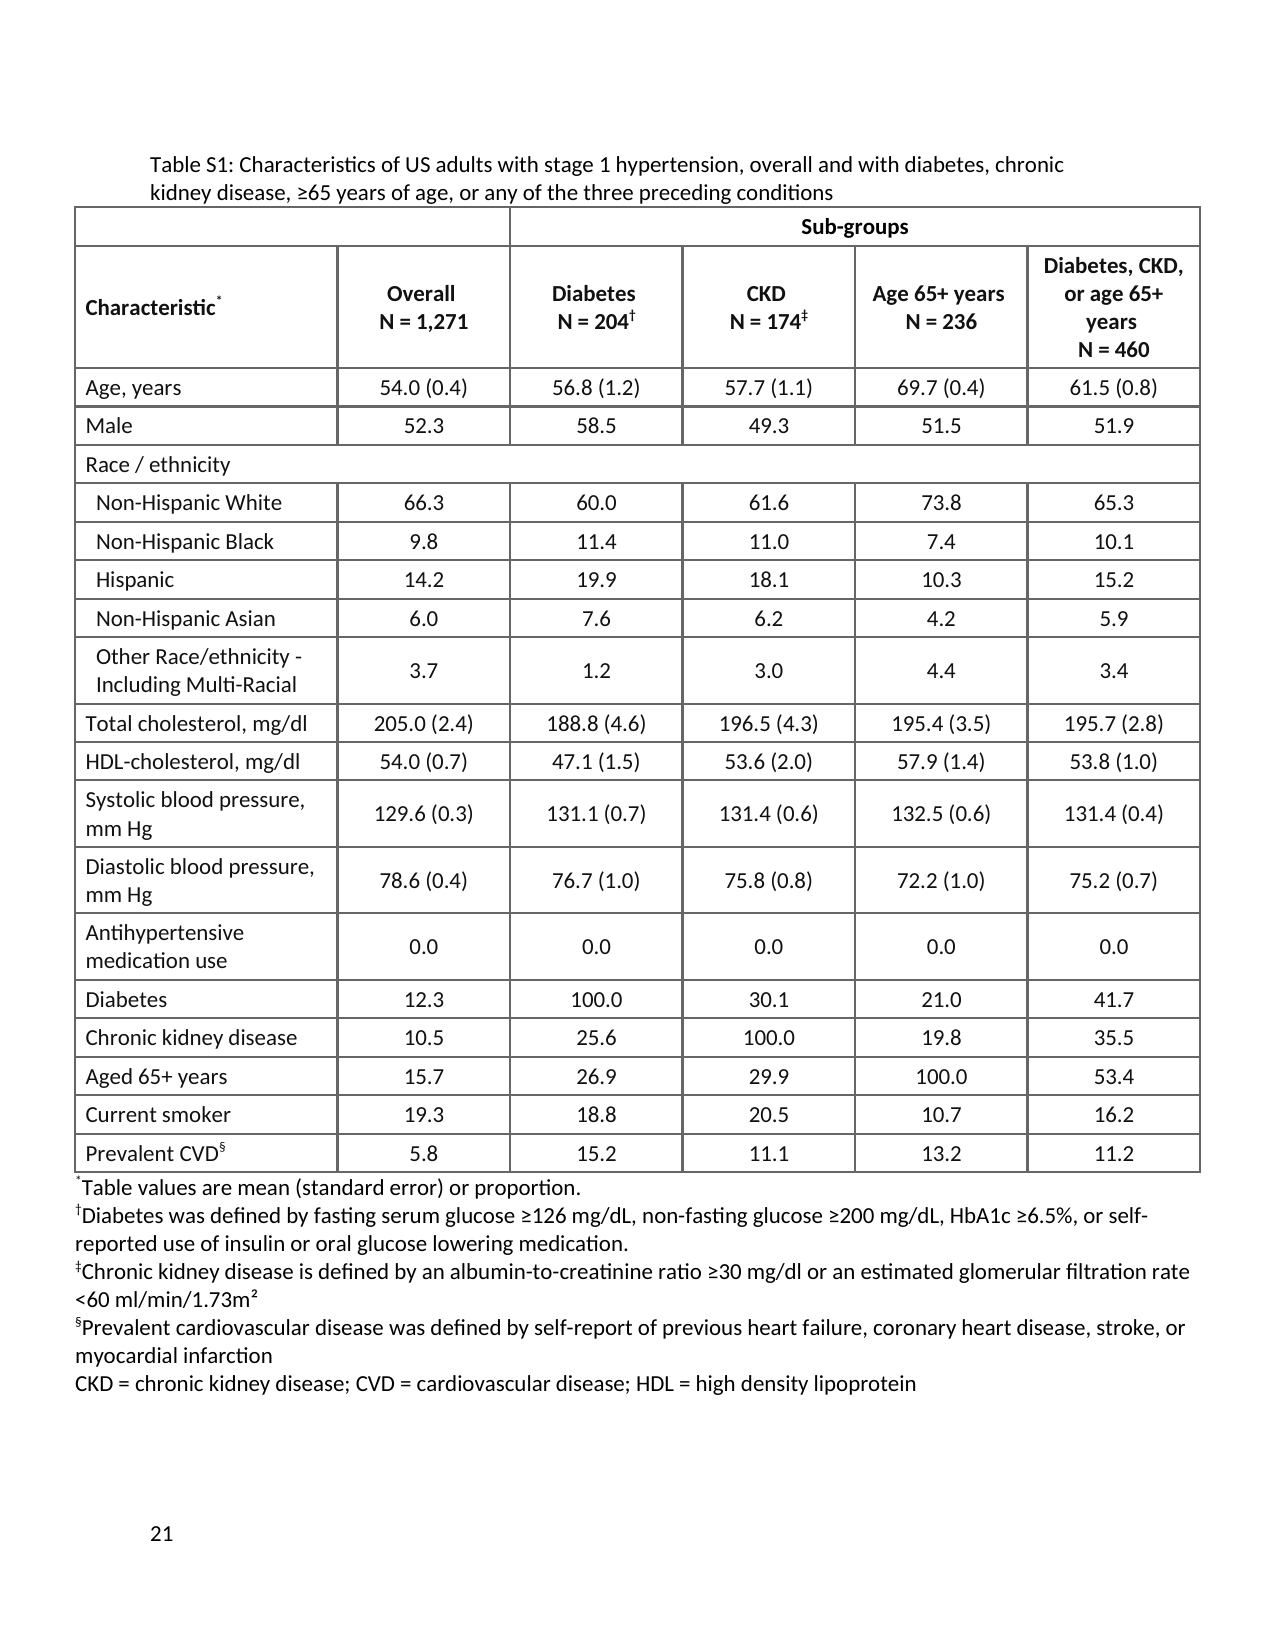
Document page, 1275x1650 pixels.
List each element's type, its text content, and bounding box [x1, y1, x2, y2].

table_cell Chronic kidney disease [76, 1019, 336, 1056]
table_cell 11.1 [684, 1135, 854, 1171]
table_cell Other Race/ethnicity - Including Multi-Racial [76, 638, 336, 702]
table_cell 35.5 [1029, 1019, 1199, 1056]
table_cell 5.9 [1029, 600, 1199, 636]
table_cell 0.0 [511, 914, 681, 979]
table_cell 29.9 [684, 1058, 854, 1094]
table_cell 72.2 (1.0) [856, 848, 1026, 912]
table_cell 131.1 (0.7) [511, 781, 681, 846]
table_cell 57.9 (1.4) [856, 743, 1026, 779]
table_cell 57.7 (1.1) [684, 369, 854, 405]
table_cell 3.4 [1029, 638, 1199, 702]
table_cell 11.2 [1029, 1135, 1199, 1171]
table_cell 49.3 [684, 408, 854, 444]
table_cell Diastolic blood pressure, mm Hg [76, 848, 336, 912]
table_cell 7.6 [511, 600, 681, 636]
table_cell 4.2 [856, 600, 1026, 636]
table_cell 15.2 [1029, 561, 1199, 598]
table_cell ‡Chronic kidney disease is defined by an albumin-to-creatinine ratio ≥30 mg/dl or an estimated glomerular filtration rate <60 ml/min/1.73m² [75, 1257, 1200, 1313]
table_cell 21.0 [856, 981, 1026, 1017]
table_cell †Diabetes was defined by fasting serum glucose ≥126 mg/dL, non-fasting glucose ≥200 mg/dL, HbA1c ≥6.5%, or self-reported use of insulin or oral glucose lowering medication. [75, 1201, 1200, 1257]
table_cell 54.0 (0.7) [339, 743, 509, 779]
table_cell 188.8 (4.6) [511, 705, 681, 741]
table_cell 100.0 [684, 1019, 854, 1056]
table_cell 66.3 [339, 484, 509, 521]
table_cell 76.7 (1.0) [511, 848, 681, 912]
table_cell 65.3 [1029, 484, 1199, 521]
table_cell Non-Hispanic Asian [76, 600, 336, 636]
table_cell 69.7 (0.4) [856, 369, 1026, 405]
table_cell 53.8 (1.0) [1029, 743, 1199, 779]
table_cell 18.8 [511, 1096, 681, 1132]
table_cell Race / ethnicity [76, 446, 1199, 482]
table_cell 10.3 [856, 561, 1026, 598]
table_cell Characteristic* [76, 247, 336, 367]
table_cell Diabetes, CKD, or age 65+ years N = 460 [1029, 247, 1199, 367]
table_cell 0.0 [339, 914, 509, 979]
table_cell 61.6 [684, 484, 854, 521]
table_header Sub-groups [511, 208, 1199, 244]
table_cell 78.6 (0.4) [339, 848, 509, 912]
table_cell 4.4 [856, 638, 1026, 702]
table_cell Prevalent CVD§ [76, 1135, 336, 1171]
table_cell 51.9 [1029, 408, 1199, 444]
table_cell 0.0 [684, 914, 854, 979]
table_cell 61.5 (0.8) [1029, 369, 1199, 405]
table_cell 10.1 [1029, 523, 1199, 559]
table_cell 131.4 (0.4) [1029, 781, 1199, 846]
table_cell 196.5 (4.3) [684, 705, 854, 741]
table_cell 41.7 [1029, 981, 1199, 1017]
table_cell Age, years [76, 369, 336, 405]
table_cell 6.2 [684, 600, 854, 636]
table_cell Non-Hispanic Black [76, 523, 336, 559]
table_cell Antihypertensive medication use [76, 914, 336, 979]
table_cell 19.3 [339, 1096, 509, 1132]
table_cell Non-Hispanic White [76, 484, 336, 521]
table_cell 6.0 [339, 600, 509, 636]
table_cell 13.2 [856, 1135, 1026, 1171]
table_cell 60.0 [511, 484, 681, 521]
table_cell 9.8 [339, 523, 509, 559]
table_cell 11.4 [511, 523, 681, 559]
table_cell 195.7 (2.8) [1029, 705, 1199, 741]
table_cell 58.5 [511, 408, 681, 444]
table_cell 1.2 [511, 638, 681, 702]
table_cell Overall N = 1,271 [339, 247, 509, 367]
table_cell 19.8 [856, 1019, 1026, 1056]
table_cell 30.1 [684, 981, 854, 1017]
table_cell 3.0 [684, 638, 854, 702]
table_cell 0.0 [1029, 914, 1199, 979]
table_cell 5.8 [339, 1135, 509, 1171]
table_cell 14.2 [339, 561, 509, 598]
table_cell 53.6 (2.0) [684, 743, 854, 779]
table_cell 26.9 [511, 1058, 681, 1094]
table_cell 75.2 (0.7) [1029, 848, 1199, 912]
table_cell Current smoker [76, 1096, 336, 1132]
table_cell 12.3 [339, 981, 509, 1017]
table_cell Hispanic [76, 561, 336, 598]
table_cell 10.5 [339, 1019, 509, 1056]
table_cell 56.8 (1.2) [511, 369, 681, 405]
table_cell Male [76, 408, 336, 444]
table_cell 54.0 (0.4) [339, 369, 509, 405]
table_cell 75.8 (0.8) [684, 848, 854, 912]
table_cell 73.8 [856, 484, 1026, 521]
table_cell 20.5 [684, 1096, 854, 1132]
table_cell 132.5 (0.6) [856, 781, 1026, 846]
table_cell 25.6 [511, 1019, 681, 1056]
table_cell 18.1 [684, 561, 854, 598]
table_cell Aged 65+ years [76, 1058, 336, 1094]
table_header [76, 208, 509, 244]
table_cell 11.0 [684, 523, 854, 559]
table_cell 51.5 [856, 408, 1026, 444]
table_cell 15.2 [511, 1135, 681, 1171]
table_cell Systolic blood pressure, mm Hg [76, 781, 336, 846]
table_cell *Table values are mean (standard error) or proportion. [75, 1173, 1200, 1201]
table_cell 100.0 [511, 981, 681, 1017]
table_cell 3.7 [339, 638, 509, 702]
table_cell 15.7 [339, 1058, 509, 1094]
table_cell 16.2 [1029, 1096, 1199, 1132]
table_cell 0.0 [856, 914, 1026, 979]
table_cell 7.4 [856, 523, 1026, 559]
table_cell 100.0 [856, 1058, 1026, 1094]
table_cell Age 65+ years N = 236 [856, 247, 1026, 367]
table_cell 52.3 [339, 408, 509, 444]
table_cell §Prevalent cardiovascular disease was defined by self-report of previous heart failure, coronary heart disease, stroke, or myocardial infarction [75, 1313, 1200, 1369]
table_cell Total cholesterol, mg/dl [76, 705, 336, 741]
table_cell 129.6 (0.3) [339, 781, 509, 846]
table_cell CKD N = 174‡ [684, 247, 854, 367]
table_cell 131.4 (0.6) [684, 781, 854, 846]
table_cell 195.4 (3.5) [856, 705, 1026, 741]
table_cell HDL-cholesterol, mg/dl [76, 743, 336, 779]
table_cell 47.1 (1.5) [511, 743, 681, 779]
table_cell Diabetes [76, 981, 336, 1017]
table_cell 10.7 [856, 1096, 1026, 1132]
table_cell 205.0 (2.4) [339, 705, 509, 741]
table_cell 19.9 [511, 561, 681, 598]
table_cell 53.4 [1029, 1058, 1199, 1094]
table_cell Diabetes N = 204† [511, 247, 681, 367]
text Table S1: Characteristics of US adults with stage 1 hypertension, overall and with diabetes, chronic kidney disease, ≥65 years of age, or any of the three preceding conditions [150, 150, 1125, 206]
table_cell CKD = chronic kidney disease; CVD = cardiovascular disease; HDL = high density lipoprotein [75, 1369, 1200, 1397]
